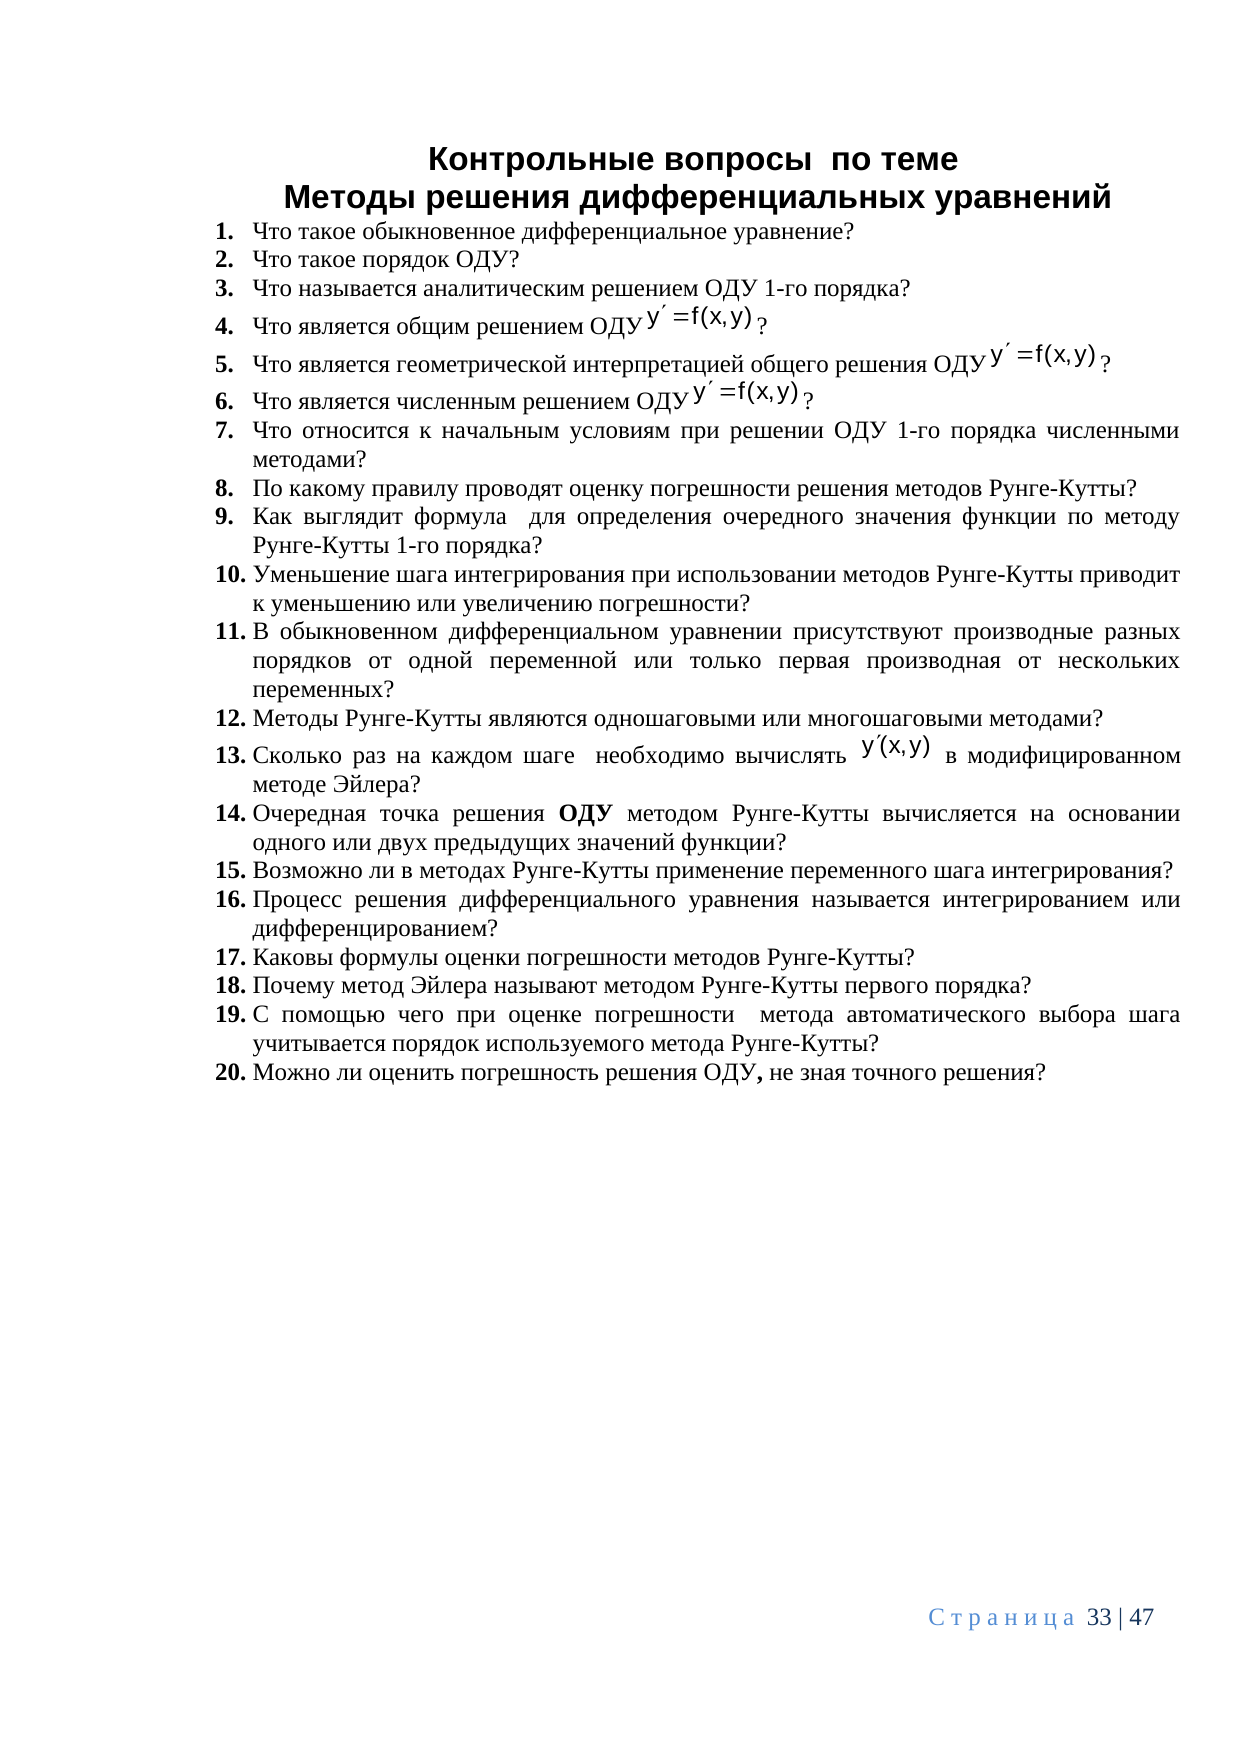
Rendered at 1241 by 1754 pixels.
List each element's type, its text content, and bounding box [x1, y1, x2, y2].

list Как выглядит формула для определения очередного значения функции по методу Рунге-Кутты 1-го порядка? [215, 501, 1181, 559]
list Что относится к начальным условиям при решении ОДУ 1-го порядка численными методами? [215, 415, 1181, 473]
list Процесс решения дифференциального уравнения называется интегрированием или дифференцированием? [215, 884, 1181, 942]
list Что такое порядок ОДУ? [215, 244, 1181, 273]
list Что является общим решением ОДУ? [215, 302, 1181, 340]
list Методы Рунге-Кутты являются одношаговыми или многошаговыми методами? [215, 703, 1181, 731]
list Уменьшение шага интегрирования при использовании методов Рунге-Кутты приводит к уменьшению или увеличению погрешности? [215, 559, 1181, 616]
list Возможно ли в методах Рунге-Кутты применение переменного шага интегрирования? [215, 855, 1181, 884]
list Почему метод Эйлера называют методом Рунге-Кутты первого порядка? [215, 970, 1181, 999]
list Сколько раз на каждом шаге необходимо вычислять в модифицированном методе Эйлера? [215, 731, 1181, 798]
list Что такое обыкновенное дифференциальное уравнение? [215, 216, 1181, 244]
list Можно ли оценить погрешность решения ОДУ, не зная точного решения? [215, 1057, 1181, 1085]
list С помощью чего при оценке погрешности метода автоматического выбора шага учитывается порядок используемого метода Рунге-Кутты? [215, 999, 1181, 1057]
subtitle Контрольные вопросы по теме Методы решения дифференциальных уравнений [215, 139, 1181, 216]
list По какому правилу проводят оценку погрешности решения методов Рунге-Кутты? [215, 473, 1181, 501]
list В обыкновенном дифференциальном уравнении присутствуют производные разных порядков от одной переменной или только первая производная от нескольких переменных? [215, 616, 1181, 703]
list Что называется аналитическим решением ОДУ 1-го порядка? [215, 273, 1181, 302]
list Очередная точка решения ОДУ методом Рунге-Кутты вычисляется на основании одного или двух предыдущих значений функции? [215, 798, 1181, 855]
list Что является численным решением ОДУ? [215, 377, 1181, 415]
list Что является геометрической интерпретацией общего решения ОДУ? [215, 340, 1181, 377]
list Каковы формулы оценки погрешности методов Рунге-Кутты? [215, 942, 1181, 970]
